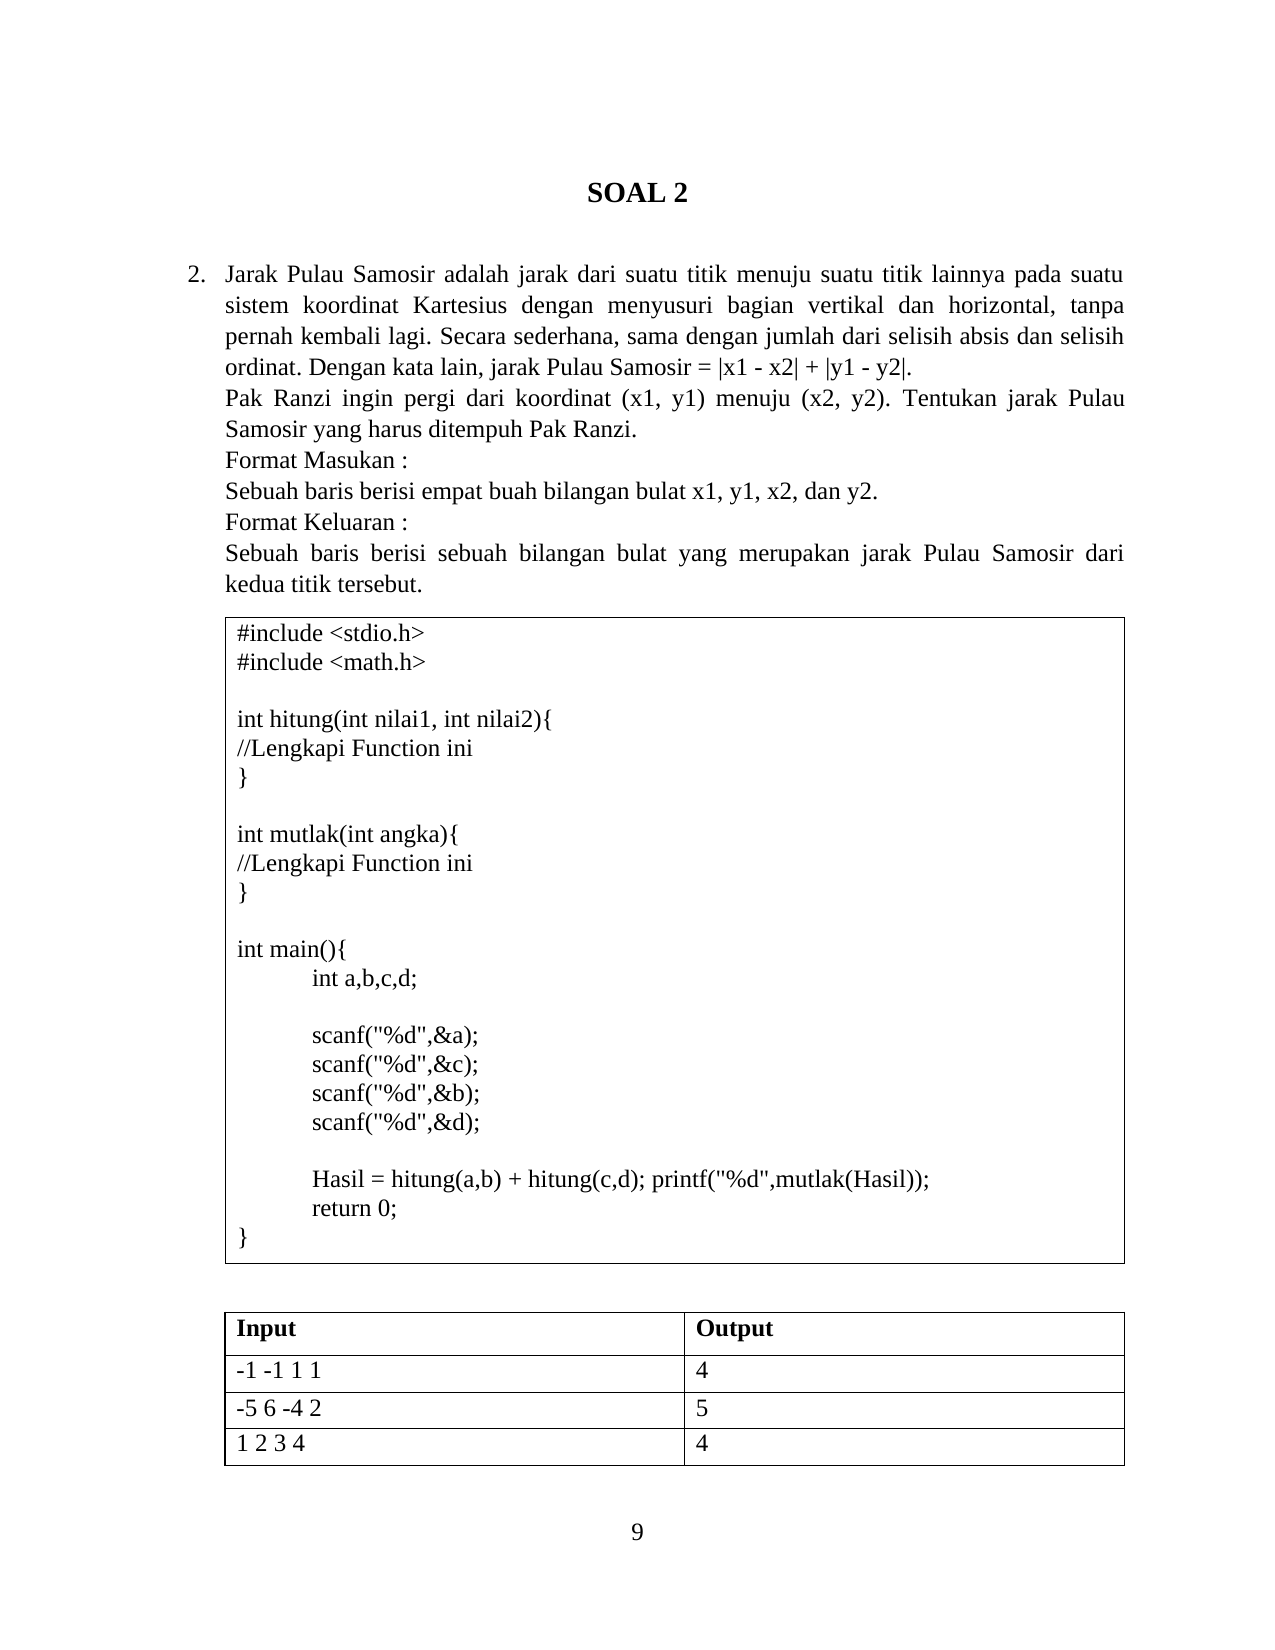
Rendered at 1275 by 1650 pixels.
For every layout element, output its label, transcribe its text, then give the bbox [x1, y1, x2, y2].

list Sebuah baris berisi sebuah bilangan bulat yang merupakan jarak Pulau Samosir dari kedua titik tersebut. [225, 538, 1125, 598]
list Pak Ranzi ingin pergi dari koordinat (x1, y1) menuju (x2, y2). Tentukan jarak Pulau Samosir yang harus ditempuh Pak Ranzi. [225, 383, 1125, 443]
subtitle SOAL 2 [150, 175, 1125, 208]
table_cell 4 [685, 1356, 1124, 1392]
table_header #include <stdio.h> #include <math.h> int hitung(int nilai1, int nilai2){ //Lengkapi Function ini } int mutlak(int angka){ //Lengkapi Function ini } int main(){ int a,b,c,d; scanf("%d",&a); scanf("%d",&c); scanf("%d",&b); scanf("%d",&d); Hasil = hitung(a,b) + hitung(c,d); printf("%d",mutlak(Hasil)); return 0; } [226, 618, 1124, 1263]
table_header Output [685, 1313, 1124, 1354]
list Jarak Pulau Samosir adalah jarak dari suatu titik menuju suatu titik lainnya pada suatu sistem koordinat Kartesius dengan menyusuri bagian vertikal dan horizontal, tanpa pernah kembali lagi. Secara sederhana, sama dengan jumlah dari selisih absis dan selisih ordinat. Dengan kata lain, jarak Pulau Samosir = |x1 - x2| + |y1 - y2|. [187, 259, 1125, 381]
table_header Input [226, 1313, 684, 1354]
table_cell -5 6 -4 2 [226, 1393, 684, 1427]
table_cell 5 [685, 1393, 1124, 1427]
table_cell 1 2 3 4 [226, 1429, 684, 1465]
table_cell 4 [685, 1429, 1124, 1465]
list Sebuah baris berisi empat buah bilangan bulat x1, y1, x2, dan y2. [225, 476, 1125, 505]
list Format Masukan : [225, 445, 1125, 474]
list Format Keluaran : [225, 507, 1125, 536]
table_cell -1 -1 1 1 [226, 1356, 684, 1392]
